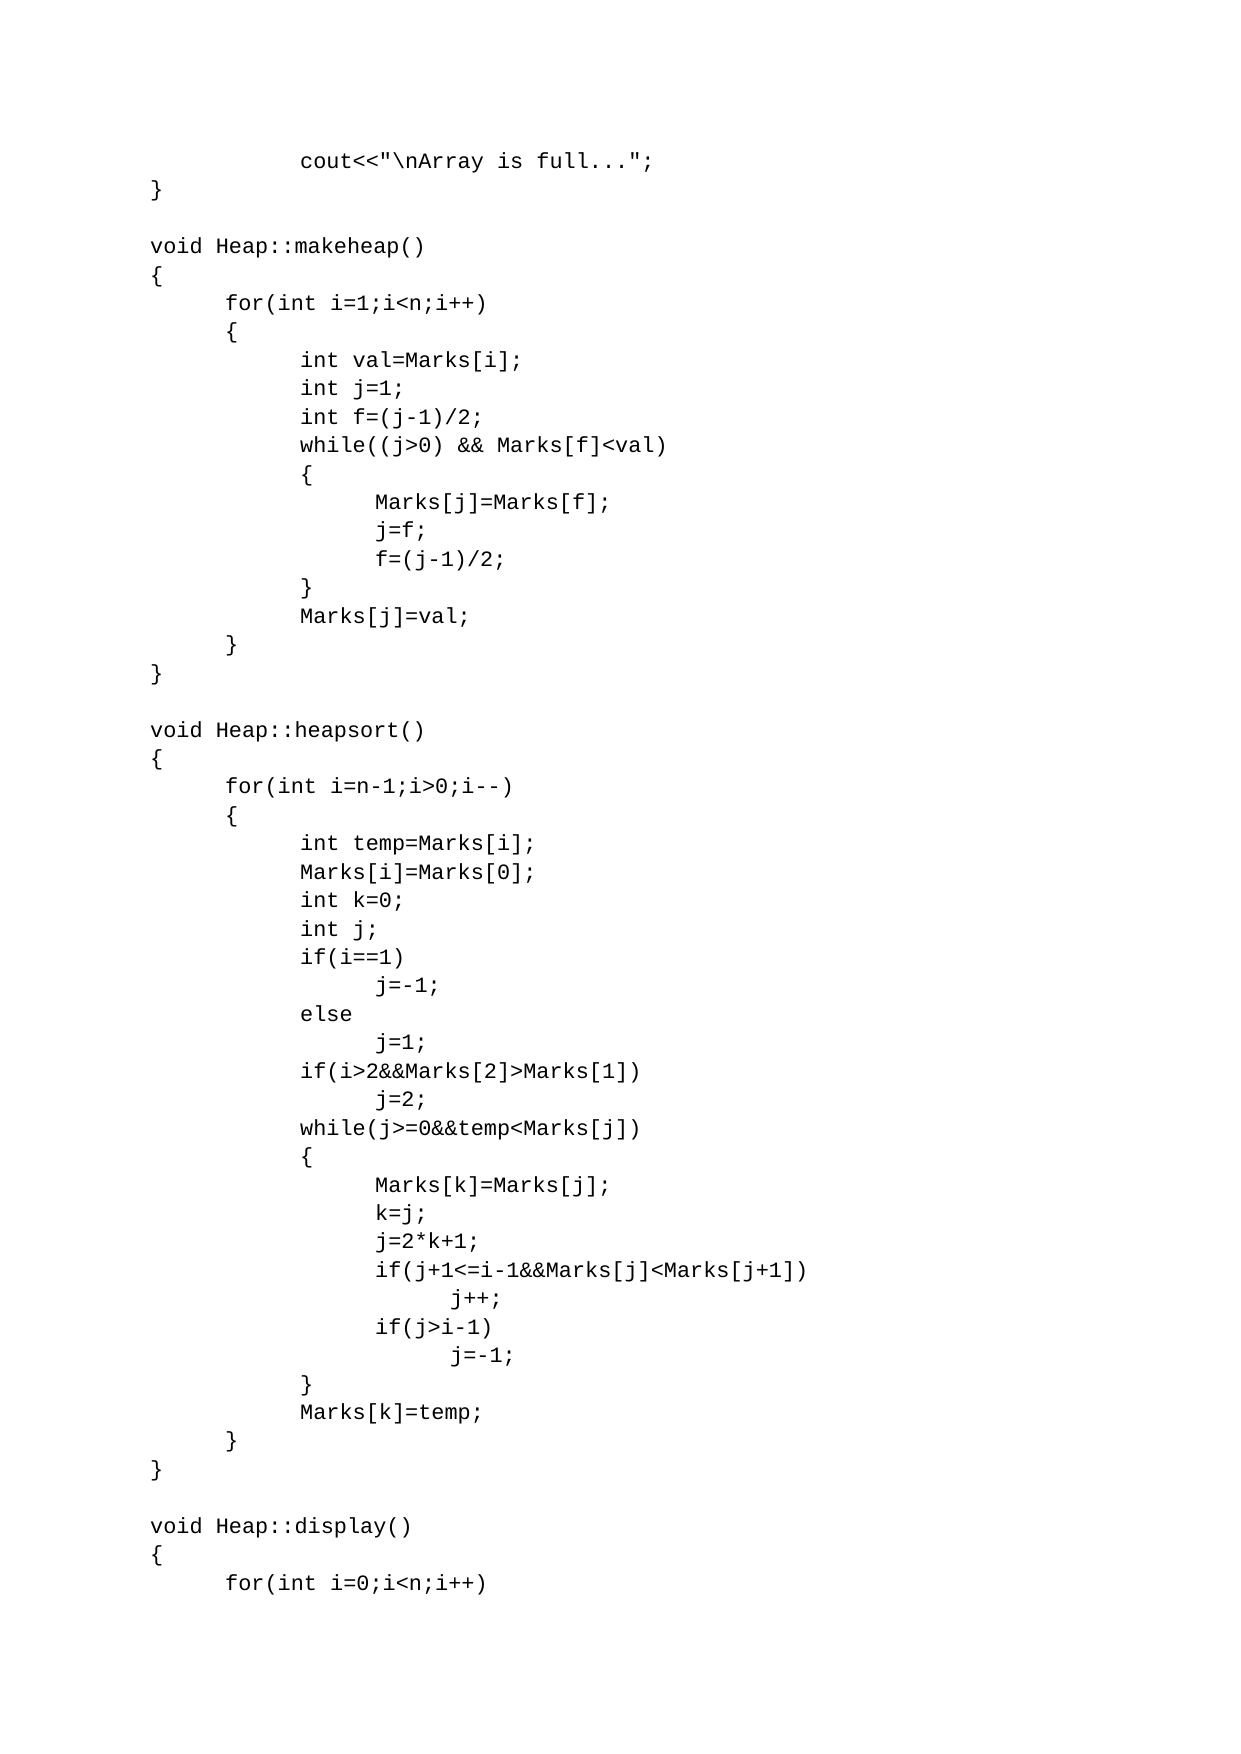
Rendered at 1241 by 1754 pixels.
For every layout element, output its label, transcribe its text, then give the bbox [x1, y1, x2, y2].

text { [150, 321, 1090, 345]
text j=f; [150, 520, 1090, 544]
text { [150, 1145, 1090, 1170]
text } [150, 662, 1090, 687]
text } [150, 577, 1090, 601]
text for(int i=1;i<n;i++) [150, 292, 1090, 317]
text { [150, 1543, 1090, 1568]
text cout<<"\nArray is full..."; [150, 150, 1090, 175]
text } [150, 1458, 1090, 1483]
text void Heap::makeheap() [150, 235, 1090, 260]
text j=1; [150, 1032, 1090, 1056]
text int j; [150, 918, 1090, 943]
text Marks[i]=Marks[0]; [150, 861, 1090, 886]
text } [150, 1373, 1090, 1398]
text while(j>=0&&temp<Marks[j]) [150, 1117, 1090, 1142]
text else [150, 1003, 1090, 1028]
text Marks[j]=Marks[f]; [150, 491, 1090, 516]
text { [150, 804, 1090, 829]
text int val=Marks[i]; [150, 349, 1090, 374]
text if(i>2&&Marks[2]>Marks[1]) [150, 1060, 1090, 1085]
text while((j>0) && Marks[f]<val) [150, 434, 1090, 459]
text j=2; [150, 1088, 1090, 1113]
text for(int i=n-1;i>0;i--) [150, 776, 1090, 800]
text j=2*k+1; [150, 1231, 1090, 1255]
text void Heap::heapsort() [150, 719, 1090, 743]
text if(i==1) [150, 946, 1090, 971]
text if(j+1<=i-1&&Marks[j]<Marks[j+1]) [150, 1259, 1090, 1284]
text Marks[k]=temp; [150, 1401, 1090, 1426]
text Marks[j]=val; [150, 605, 1090, 630]
text int k=0; [150, 889, 1090, 914]
text for(int i=0;i<n;i++) [150, 1572, 1090, 1597]
text } [150, 1430, 1090, 1454]
text { [150, 463, 1090, 488]
text int j=1; [150, 377, 1090, 402]
text void Heap::display() [150, 1515, 1090, 1540]
text j++; [150, 1287, 1090, 1312]
text { [150, 264, 1090, 288]
text int temp=Marks[i]; [150, 832, 1090, 857]
text int f=(j-1)/2; [150, 406, 1090, 431]
text { [150, 747, 1090, 772]
text } [150, 178, 1090, 203]
text } [150, 633, 1090, 658]
text j=-1; [150, 975, 1090, 999]
text k=j; [150, 1202, 1090, 1227]
text j=-1; [150, 1344, 1090, 1369]
text f=(j-1)/2; [150, 548, 1090, 573]
text if(j>i-1) [150, 1316, 1090, 1341]
text Marks[k]=Marks[j]; [150, 1174, 1090, 1198]
